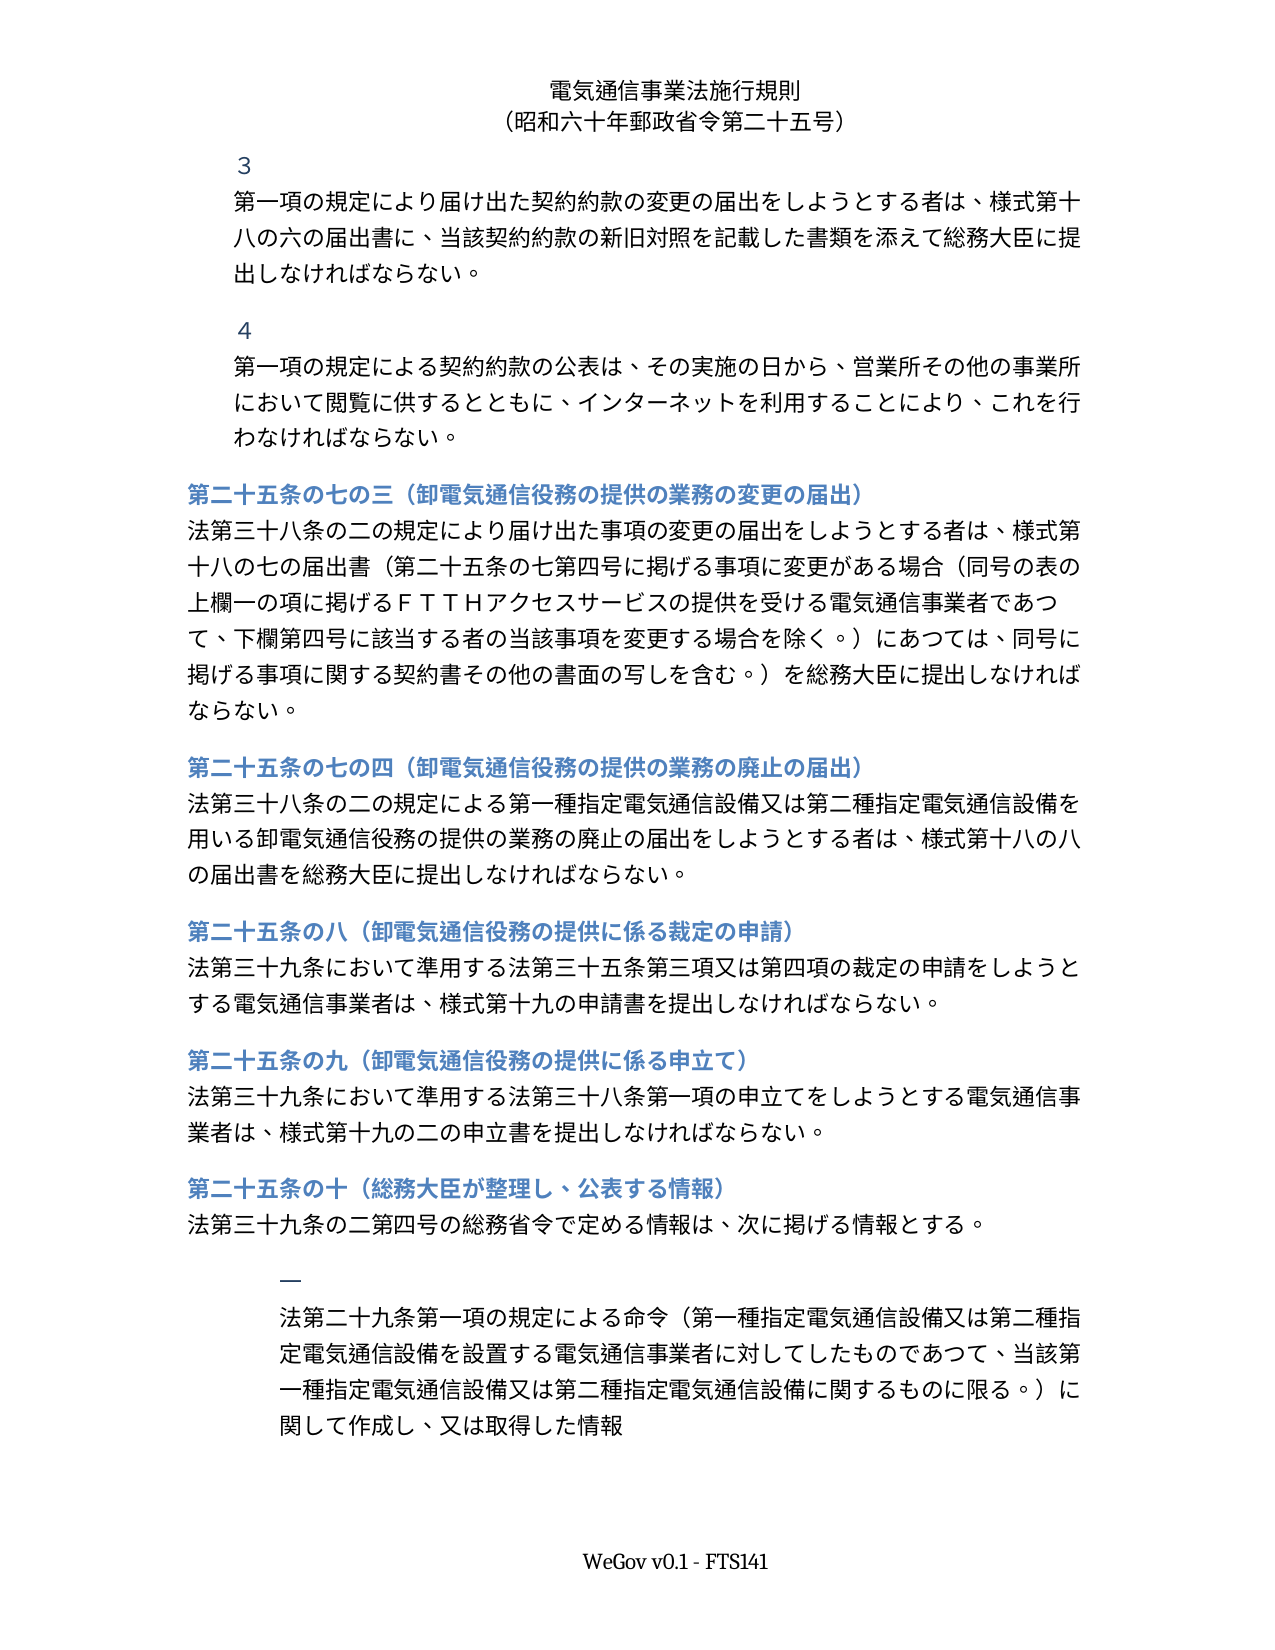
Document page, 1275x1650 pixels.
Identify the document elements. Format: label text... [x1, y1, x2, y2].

text 法第三十九条において準用する法第三十八条第一項の申立てをしようとする電気通信事業者は、様式第十九の二の申立書を提出しなければならない。 [187, 1081, 1087, 1148]
text 法第三十九条において準用する法第三十五条第三項又は第四項の裁定の申請をしようとする電気通信事業者は、様式第十九の申請書を提出しなければならない。 [187, 952, 1087, 1019]
subtitle ４ [233, 314, 1087, 346]
text 法第三十八条の二の規定により届け出た事項の変更の届出をしようとする者は、様式第十八の七の届出書（第二十五条の七第四号に掲げる事項に変更がある場合（同号の表の上欄一の項に掲げるＦＴＴＨアクセスサービスの提供を受ける電気通信事業者であつて、下欄第四号に該当する者の当該事項を変更する場合を除く。）にあつては、同号に掲げる事項に関する契約書その他の書面の写しを含む。）を総務大臣に提出しなければならない。 [187, 515, 1087, 726]
text 法第三十八条の二の規定による第一種指定電気通信設備又は第二種指定電気通信設備を用いる卸電気通信役務の提供の業務の廃止の届出をしようとする者は、様式第十八の八の届出書を総務大臣に提出しなければならない。 [187, 787, 1087, 891]
subtitle 第二十五条の十（総務大臣が整理し、公表する情報） [187, 1173, 1087, 1205]
text 第一項の規定による契約約款の公表は、その実施の日から、営業所その他の事業所において閲覧に供するとともに、インターネットを利用することにより、これを行わなければならない。 [233, 351, 1087, 454]
subtitle 第二十五条の七の三（卸電気通信役務の提供の業務の変更の届出） [187, 479, 1087, 510]
text 第一項の規定により届け出た契約約款の変更の届出をしようとする者は、様式第十八の六の届出書に、当該契約約款の新旧対照を記載した書類を添えて総務大臣に提出しなければならない。 [233, 186, 1087, 289]
subtitle 一 [279, 1266, 1087, 1297]
subtitle 第二十五条の八（卸電気通信役務の提供に係る裁定の申請） [187, 916, 1087, 947]
subtitle ３ [233, 150, 1087, 181]
text 法第三十九条の二第四号の総務省令で定める情報は、次に掲げる情報とする。 [187, 1209, 1087, 1241]
subtitle 第二十五条の七の四（卸電気通信役務の提供の業務の廃止の届出） [187, 752, 1087, 783]
text 法第二十九条第一項の規定による命令（第一種指定電気通信設備又は第二種指定電気通信設備を設置する電気通信事業者に対してしたものであつて、当該第一種指定電気通信設備又は第二種指定電気通信設備に関するものに限る。）に関して作成し、又は取得した情報 [279, 1302, 1087, 1441]
subtitle 第二十五条の九（卸電気通信役務の提供に係る申立て） [187, 1045, 1087, 1076]
